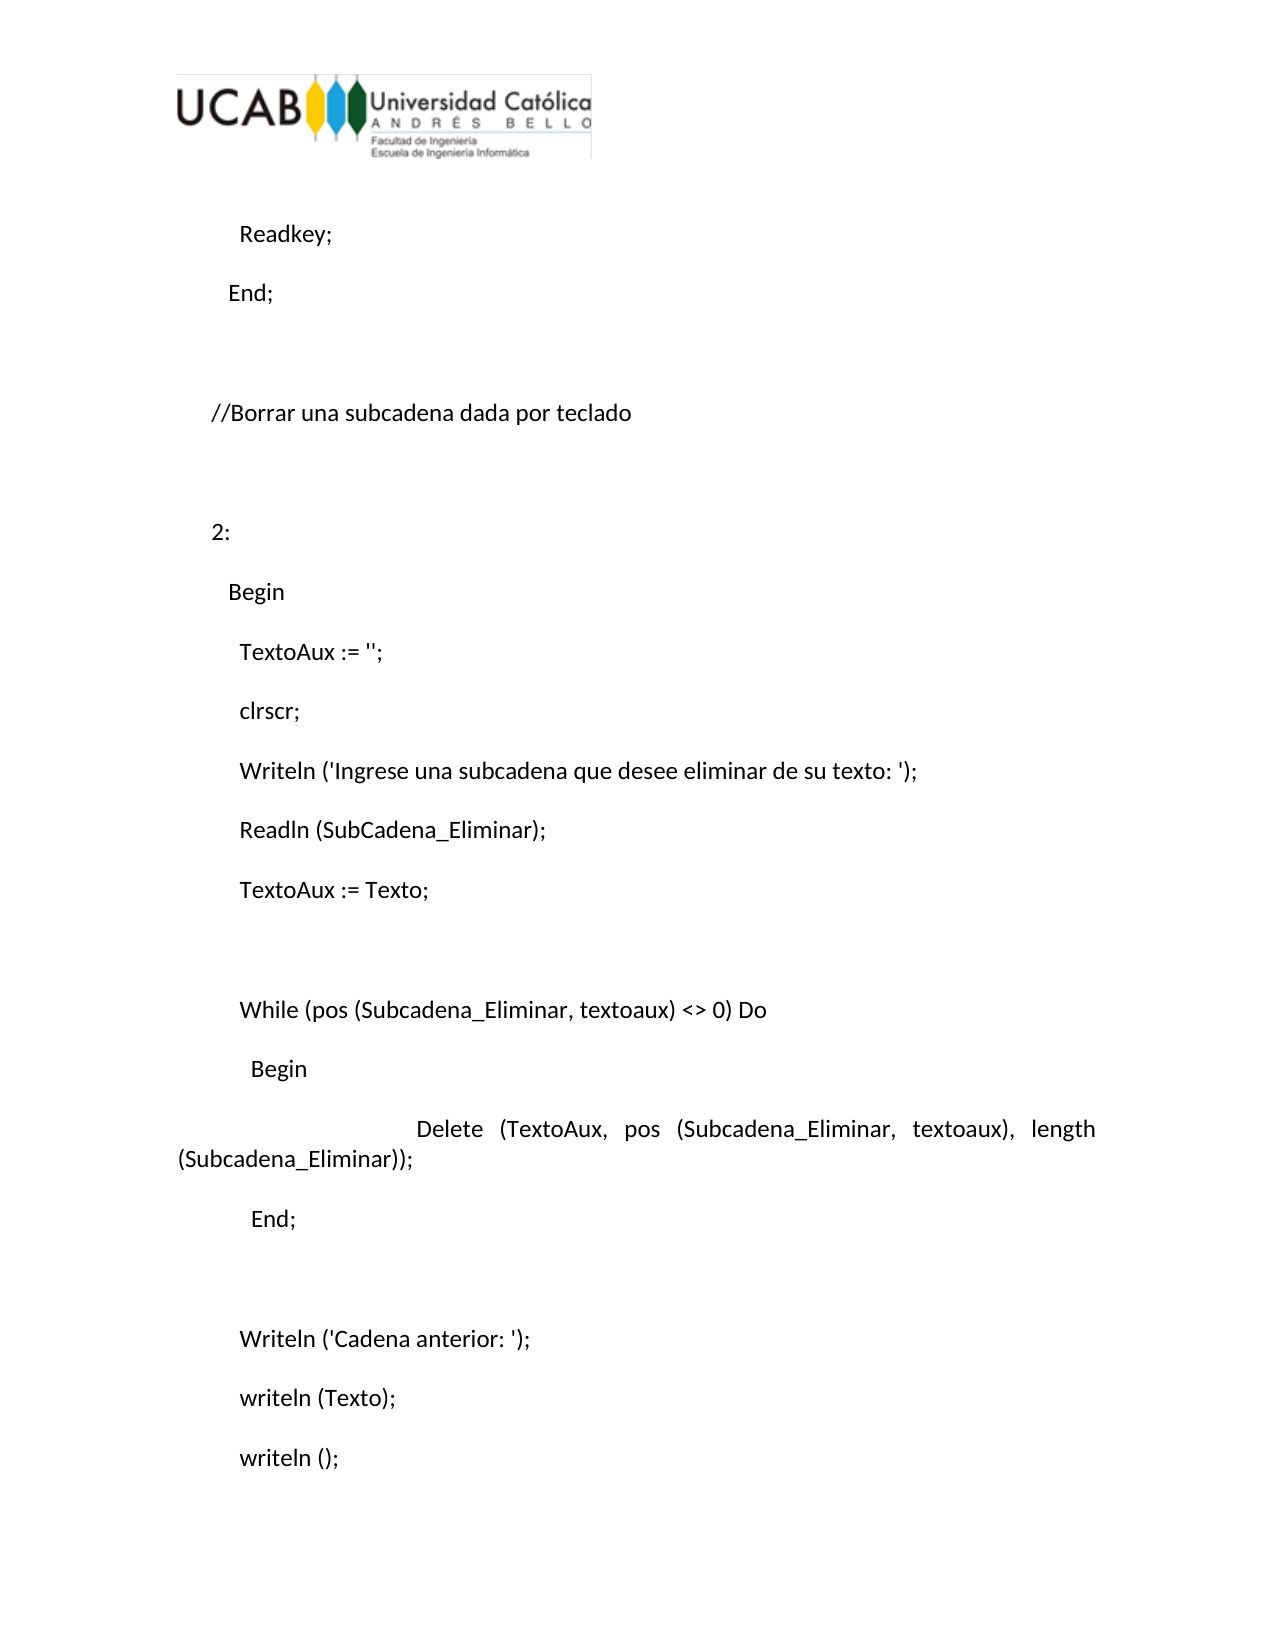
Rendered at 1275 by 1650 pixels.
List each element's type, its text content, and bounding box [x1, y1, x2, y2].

text clrscr; [177, 695, 1098, 726]
text TextoAux := ''; [177, 636, 1098, 666]
text Readkey; [177, 218, 1098, 248]
text End; [177, 277, 1098, 308]
text //Borrar una subcadena dada por teclado [177, 397, 1098, 427]
text writeln (); [177, 1442, 1098, 1473]
text Begin [177, 1053, 1098, 1084]
text Delete (TextoAux, pos (Subcadena_Eliminar, textoaux), length (Subcadena_Eliminar)); [177, 1113, 1098, 1174]
text TextoAux := Texto; [177, 874, 1098, 905]
text Readln (SubCadena_Eliminar); [177, 815, 1098, 845]
text Writeln ('Ingrese una subcadena que desee eliminar de su texto: '); [177, 755, 1098, 786]
text writeln (Texto); [177, 1382, 1098, 1413]
text Begin [177, 576, 1098, 606]
picture [177, 73, 593, 159]
text While (pos (Subcadena_Eliminar, textoaux) <> 0) Do [177, 994, 1098, 1024]
text End; [177, 1203, 1098, 1234]
text 2: [177, 516, 1098, 547]
text Writeln ('Cadena anterior: '); [177, 1323, 1098, 1353]
